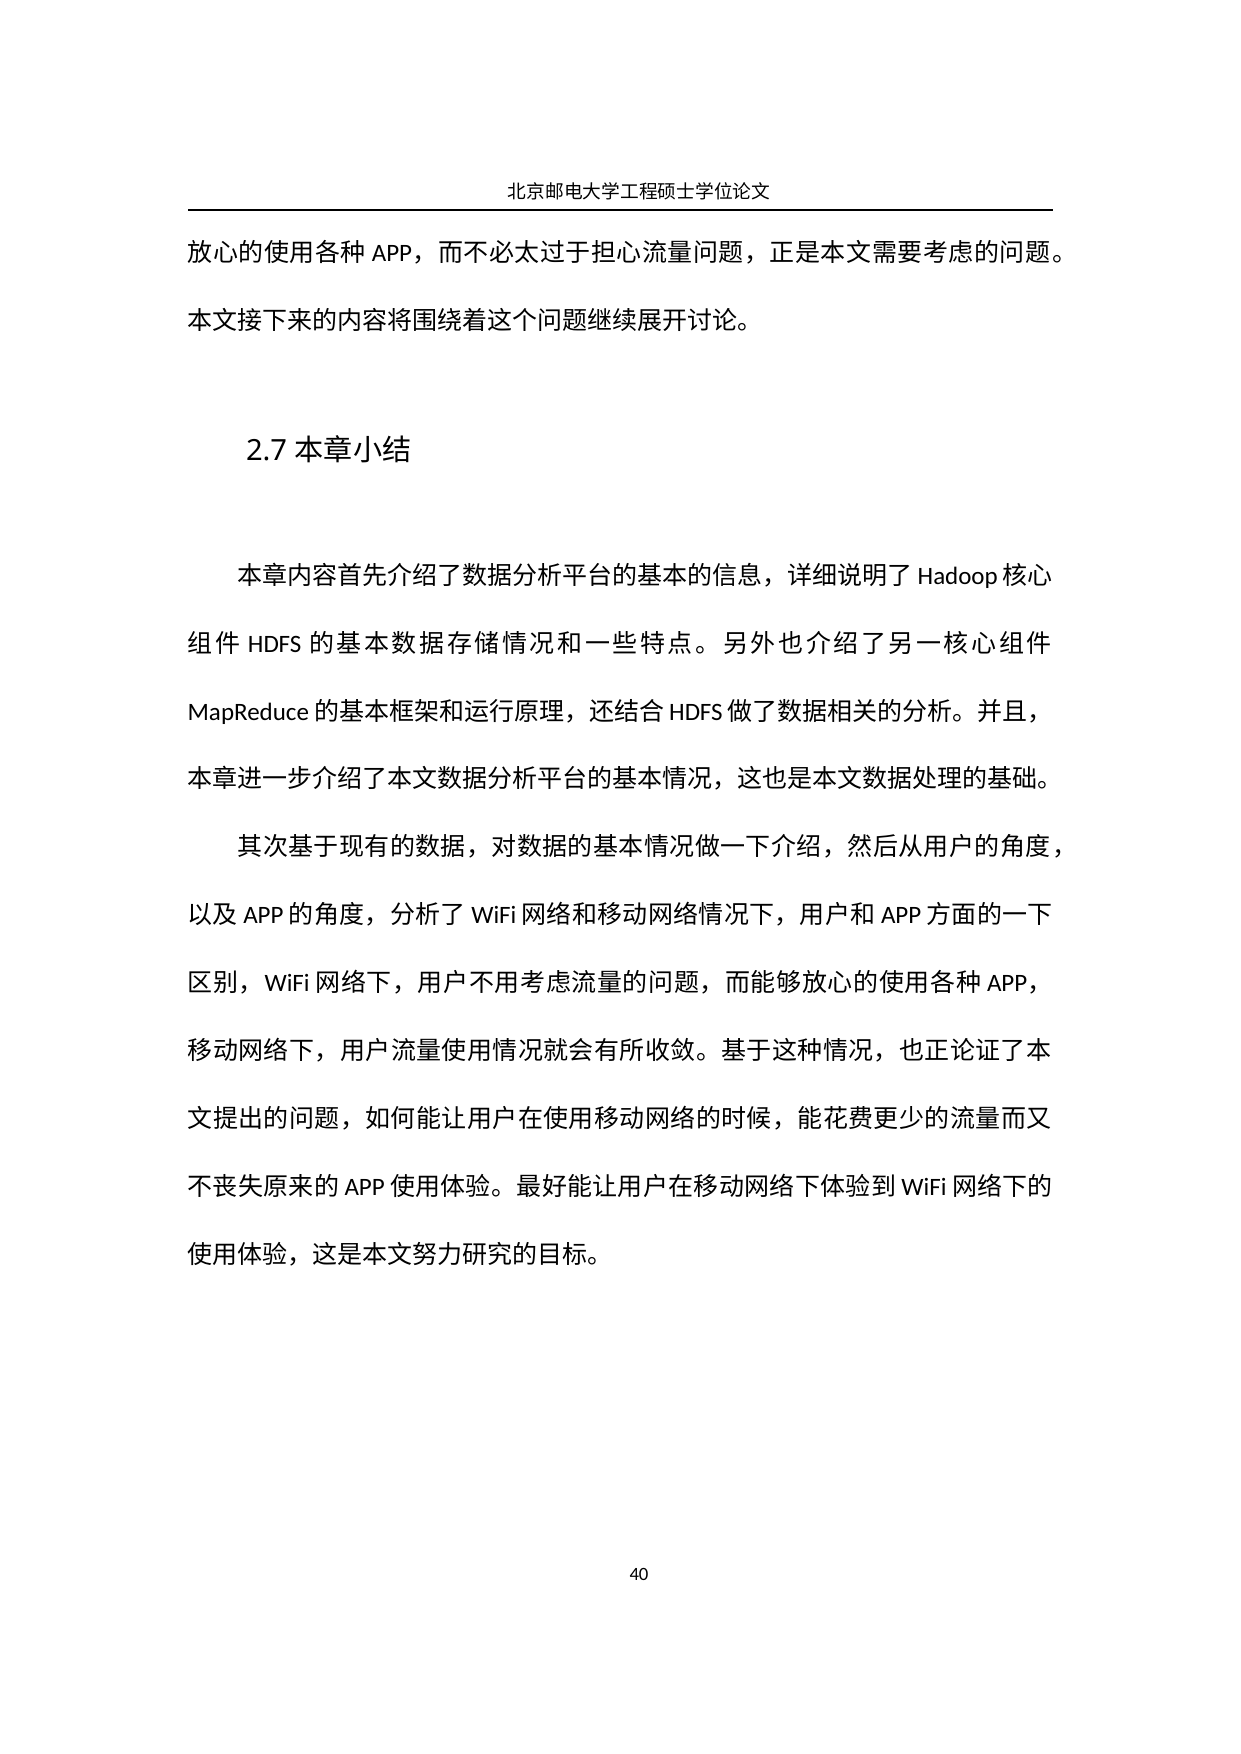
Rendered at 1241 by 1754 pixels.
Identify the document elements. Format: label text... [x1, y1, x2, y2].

text 其次基于现有的数据，对数据的基本情况做一下介绍，然后从用户的角度，以及APP的角度，分析了WiFi网络和移动网络情况下，用户和APP方面的一下区别，WiFi网络下，用户不用考虑流量的问题，而能够放心的使用各种APP，移动网络下，用户流量使用情况就会有所收敛。基于这种情况，也正论证了本文提出的问题，如何能让用户在使用移动网络的时候，能花费更少的流量而又不丧失原来的APP使用体验。最好能让用户在移动网络下体验到WiFi网络下的使用体验，这是本文努力研究的目标。 [187, 811, 1053, 1286]
subtitle 2.7 本章小结 [187, 413, 1053, 481]
text 本章内容首先介绍了数据分析平台的基本的信息，详细说明了Hadoop核心组件HDFS的基本数据存储情况和一些特点。另外也介绍了另一核心组件MapReduce的基本框架和运行原理，还结合HDFS做了数据相关的分析。并且，本章进一步介绍了本文数据分析平台的基本情况，这也是本文数据处理的基础。 [187, 539, 1053, 811]
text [187, 217, 1053, 352]
